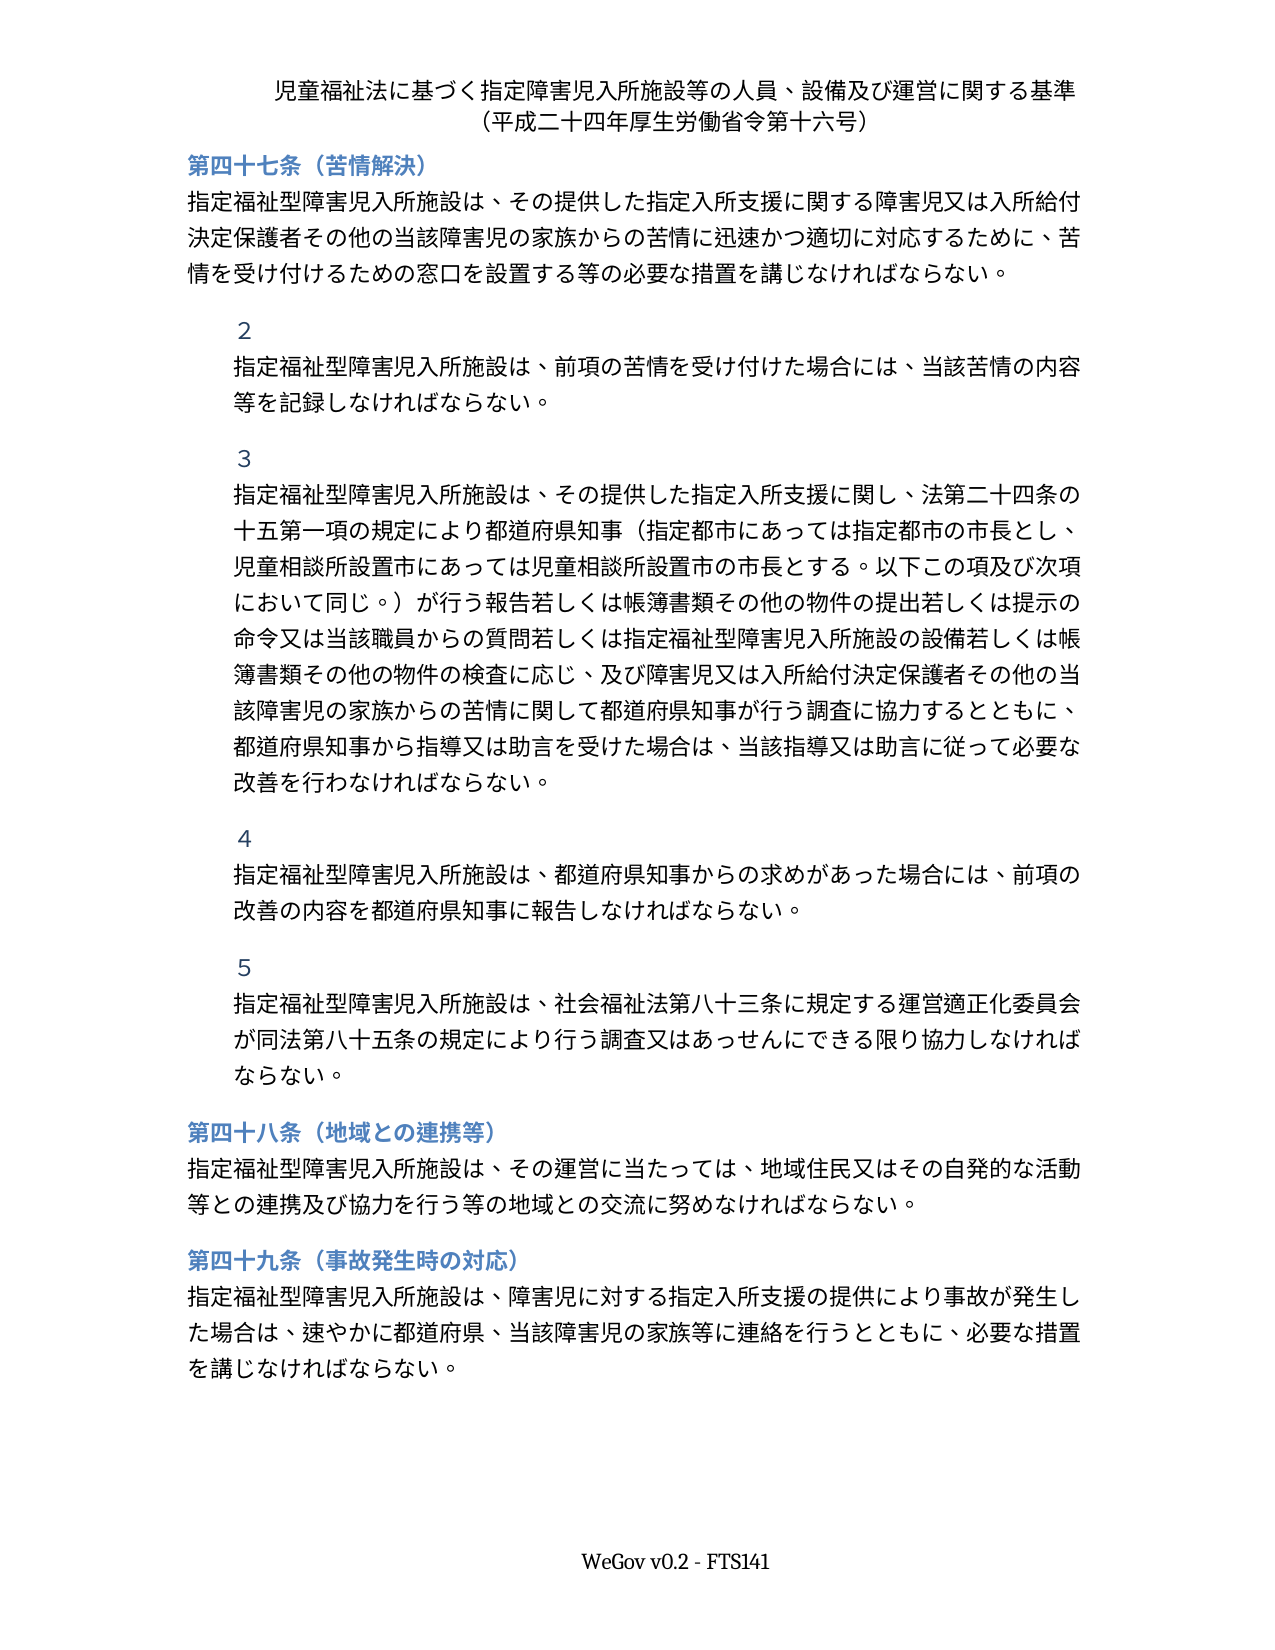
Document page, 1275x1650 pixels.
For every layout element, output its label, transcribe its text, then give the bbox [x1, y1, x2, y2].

text 指定福祉型障害児入所施設は、その運営に当たっては、地域住民又はその自発的な活動等との連携及び協力を行う等の地域との交流に努めなければならない。 [187, 1153, 1087, 1220]
subtitle ３ [233, 443, 1087, 474]
subtitle ５ [233, 952, 1087, 983]
text 指定福祉型障害児入所施設は、社会福祉法第八十三条に規定する運営適正化委員会が同法第八十五条の規定により行う調査又はあっせんにできる限り協力しなければならない。 [233, 988, 1087, 1091]
subtitle 第四十七条（苦情解決） [187, 150, 1087, 181]
subtitle 第四十八条（地域との連携等） [187, 1117, 1087, 1148]
text 指定福祉型障害児入所施設は、都道府県知事からの求めがあった場合には、前項の改善の内容を都道府県知事に報告しなければならない。 [233, 859, 1087, 927]
subtitle ２ [233, 314, 1087, 346]
text 指定福祉型障害児入所施設は、障害児に対する指定入所支援の提供により事故が発生した場合は、速やかに都道府県、当該障害児の家族等に連絡を行うとともに、必要な措置を講じなければならない。 [187, 1281, 1087, 1384]
subtitle ４ [233, 823, 1087, 855]
text 指定福祉型障害児入所施設は、その提供した指定入所支援に関し、法第二十四条の十五第一項の規定により都道府県知事（指定都市にあっては指定都市の市長とし、児童相談所設置市にあっては児童相談所設置市の市長とする。以下この項及び次項において同じ。）が行う報告若しくは帳簿書類その他の物件の提出若しくは提示の命令又は当該職員からの質問若しくは指定福祉型障害児入所施設の設備若しくは帳簿書類その他の物件の検査に応じ、及び障害児又は入所給付決定保護者その他の当該障害児の家族からの苦情に関して都道府県知事が行う調査に協力するとともに、都道府県知事から指導又は助言を受けた場合は、当該指導又は助言に従って必要な改善を行わなければならない。 [233, 479, 1087, 798]
text 指定福祉型障害児入所施設は、その提供した指定入所支援に関する障害児又は入所給付決定保護者その他の当該障害児の家族からの苦情に迅速かつ適切に対応するために、苦情を受け付けるための窓口を設置する等の必要な措置を講じなければならない。 [187, 186, 1087, 289]
text 指定福祉型障害児入所施設は、前項の苦情を受け付けた場合には、当該苦情の内容等を記録しなければならない。 [233, 351, 1087, 418]
subtitle 第四十九条（事故発生時の対応） [187, 1245, 1087, 1277]
